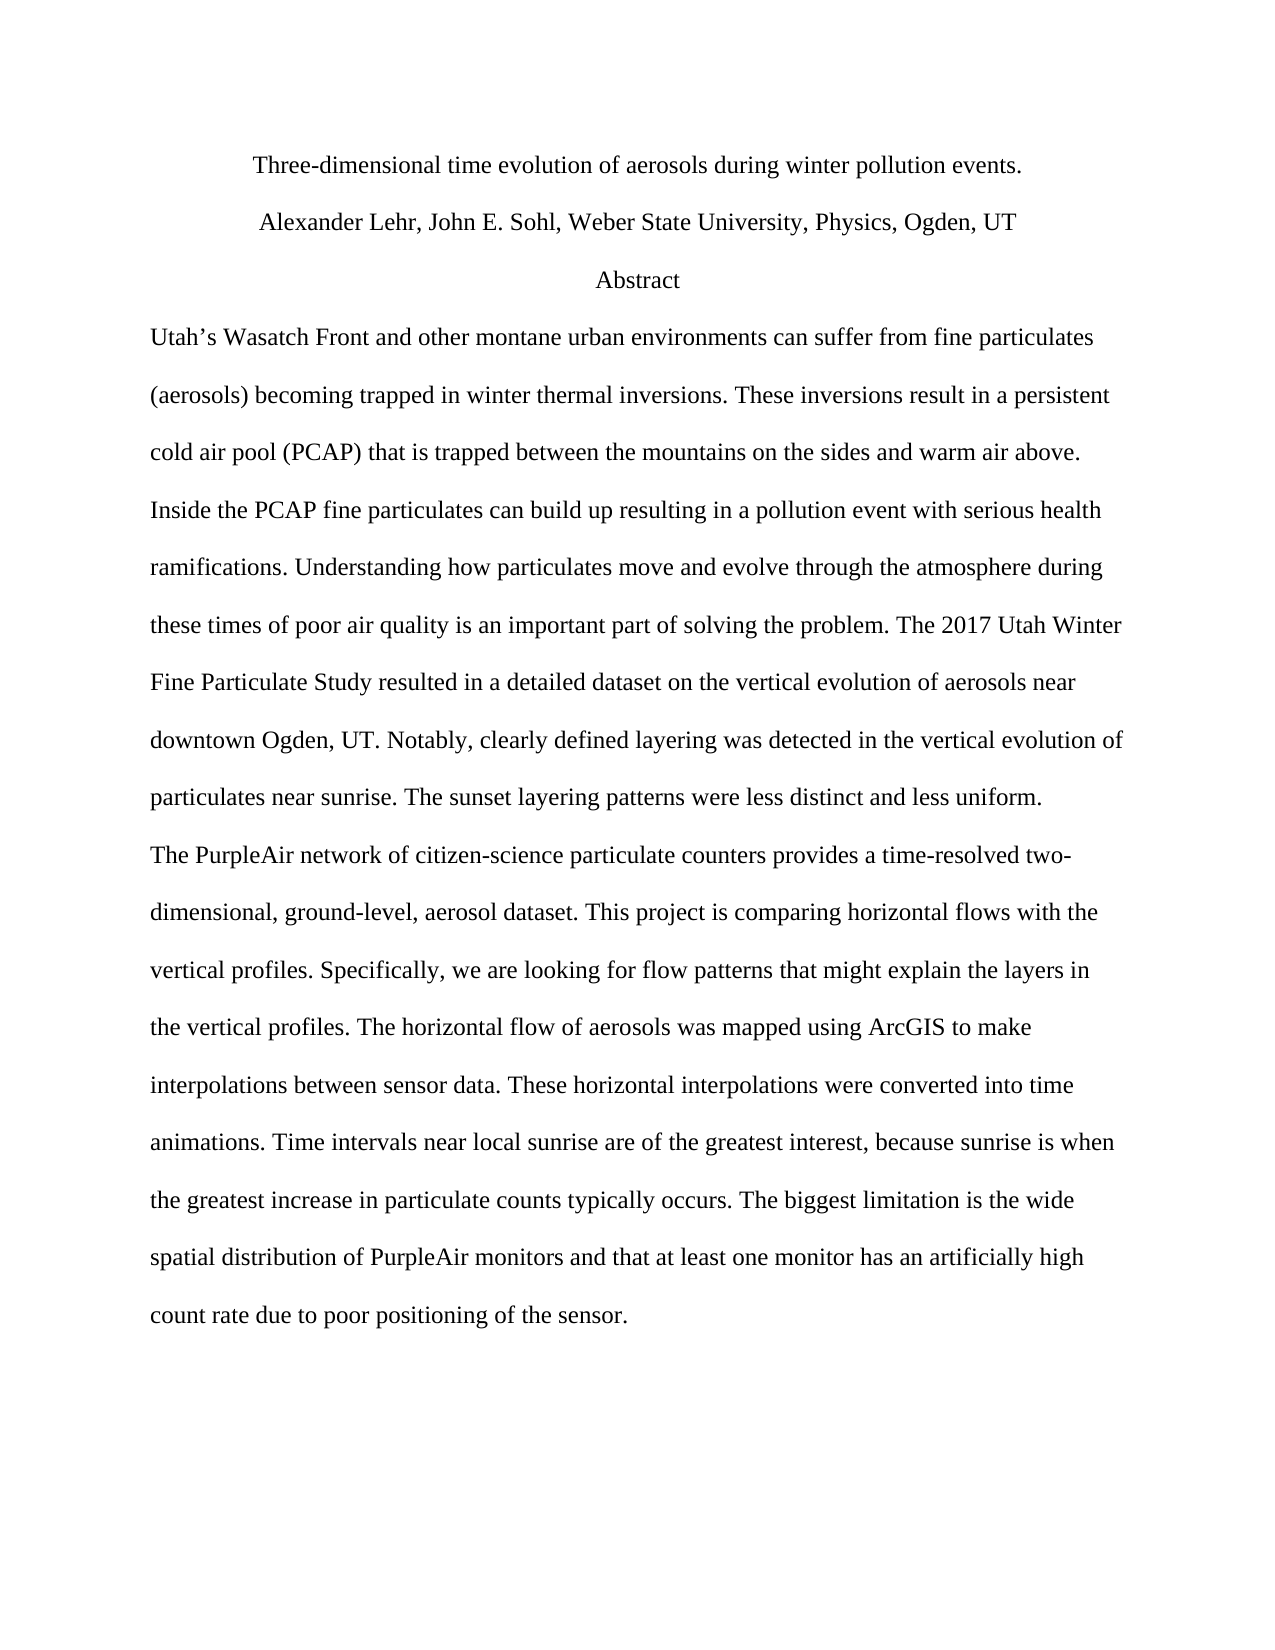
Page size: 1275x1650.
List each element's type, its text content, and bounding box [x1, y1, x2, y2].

text Three-dimensional time evolution of aerosols during winter pollution events. [150, 150, 1125, 179]
text Utah’s Wasatch Front and other montane urban environments can suffer from fine particulates (aerosols) becoming trapped in winter thermal inversions. These inversions result in a persistent cold air pool (PCAP) that is trapped between the mountains on the sides and warm air above. Inside the PCAP fine particulates can build up resulting in a pollution event with serious health ramifications. Understanding how particulates move and evolve through the atmosphere during these times of poor air quality is an important part of solving the problem. The 2017 Utah Winter Fine Particulate Study resulted in a detailed dataset on the vertical evolution of aerosols near downtown Ogden, UT. Notably, clearly defined layering was detected in the vertical evolution of particulates near sunrise. The sunset layering patterns were less distinct and less uniform. [150, 322, 1125, 811]
text Abstract [150, 265, 1125, 294]
text The PurpleAir network of citizen-science particulate counters provides a time-resolved two-dimensional, ground-level, aerosol dataset. This project is comparing horizontal flows with the vertical profiles. Specifically, we are looking for flow patterns that might explain the layers in the vertical profiles. The horizontal flow of aerosols was mapped using ArcGIS to make interpolations between sensor data. These horizontal interpolations were converted into time animations. Time intervals near local sunrise are of the greatest interest, because sunrise is when the greatest increase in particulate counts typically occurs. The biggest limitation is the wide spatial distribution of PurpleAir monitors and that at least one monitor has an artificially high count rate due to poor positioning of the sensor. [150, 840, 1125, 1329]
text Alexander Lehr, John E. Sohl, Weber State University, Physics, Ogden, UT [150, 207, 1125, 236]
